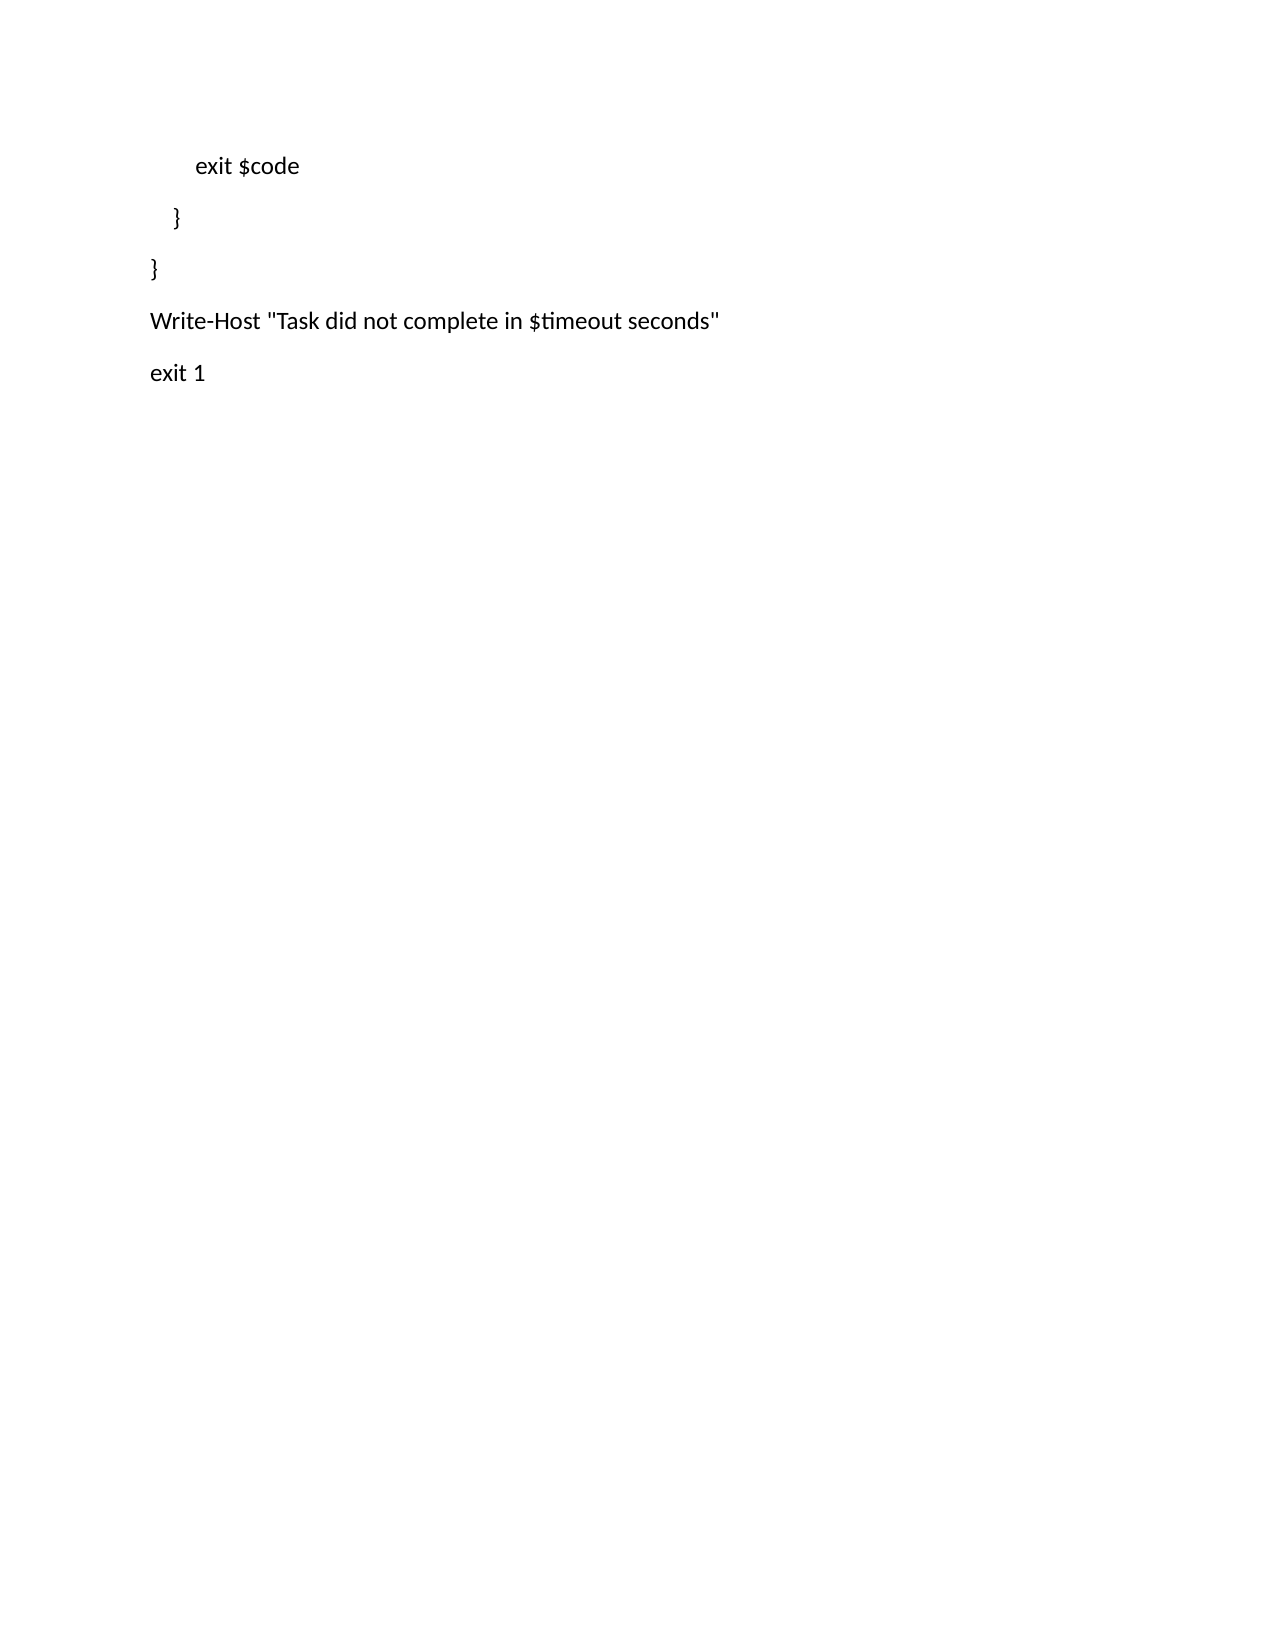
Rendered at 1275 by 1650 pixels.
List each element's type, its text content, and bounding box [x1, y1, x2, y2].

text exit 1 [150, 357, 1125, 387]
text } [150, 253, 1125, 284]
text exit $code [150, 150, 1125, 181]
text } [150, 202, 1125, 232]
text Write-Host "Task did not complete in $timeout seconds" [150, 305, 1125, 336]
